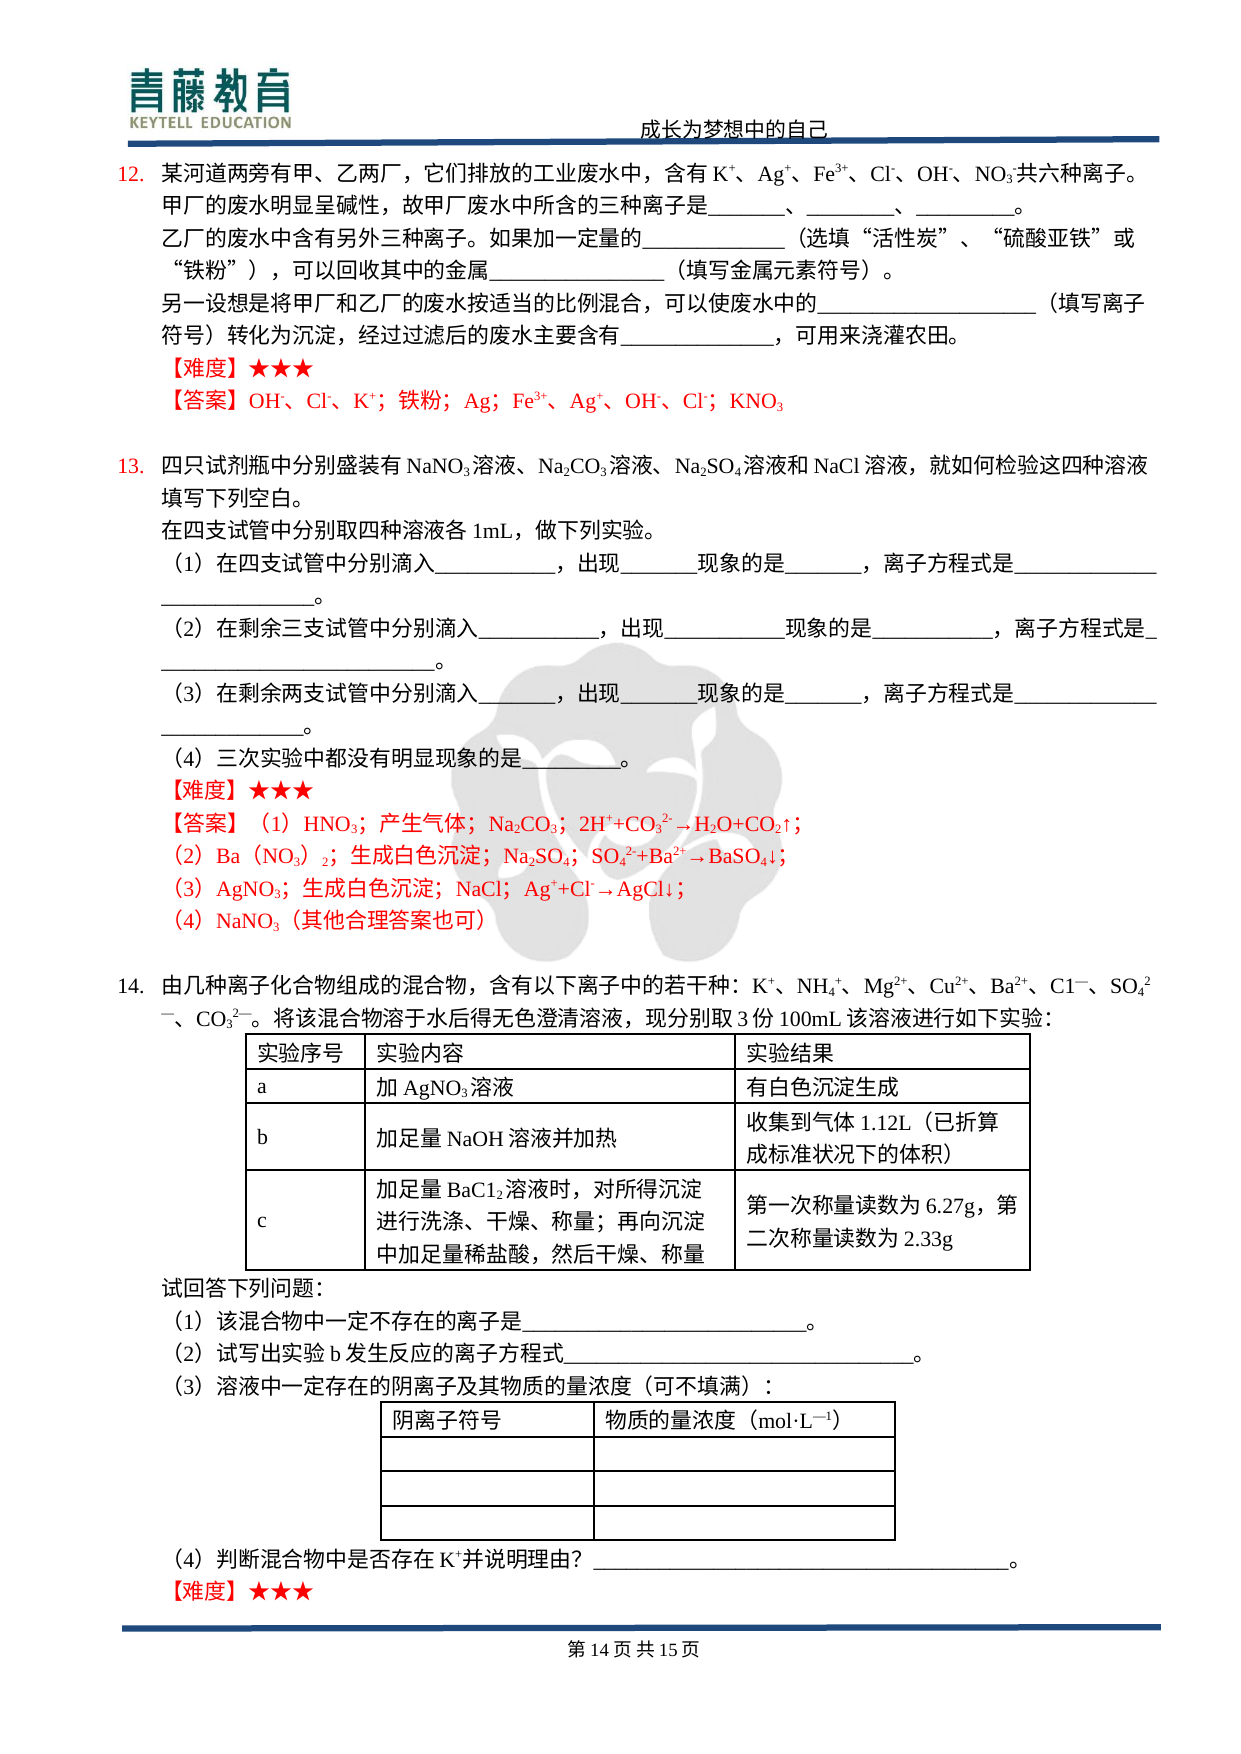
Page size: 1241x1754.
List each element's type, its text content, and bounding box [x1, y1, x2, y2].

table_cell [382, 1438, 593, 1470]
text （4）NaNO3（其他合理答案也可） [117, 903, 1159, 936]
text 【答案】OH-、Cl-、K+；铁粉；Ag；Fe3+、Ag+、OH-、Cl-；KNO3 [161, 383, 1159, 416]
table_cell 加足量BaC12溶液时，对所得沉淀进行洗涤、干燥、称量；再向沉淀中加足量稀盐酸，然后干燥、称量 [366, 1171, 734, 1269]
table_cell b [247, 1104, 364, 1169]
text （4）判断混合物中是否存在K+并说明理由？______________________________________。 [161, 1541, 1159, 1574]
table_header 物质的量浓度（mol·L—1） [595, 1403, 894, 1436]
text （2）试写出实验b发生反应的离子方程式________________________________。 [161, 1336, 1159, 1368]
table_cell 加足量NaOH溶液并加热 [366, 1104, 734, 1169]
table_cell 收集到气体1.12L（已折算成标准状况下的体积） [736, 1104, 1029, 1169]
table_header 实验内容 [366, 1035, 734, 1068]
table_cell 有白色沉淀生成 [736, 1070, 1029, 1102]
table_cell c [247, 1171, 364, 1269]
text （1）该混合物中一定不存在的离子是__________________________。 [161, 1303, 1159, 1336]
table_header 阴离子符号 [382, 1403, 593, 1436]
text 【难度】★★★ [117, 773, 1159, 806]
table_cell a [247, 1070, 364, 1102]
table_header 实验序号 [247, 1035, 364, 1068]
table_cell [595, 1472, 894, 1505]
list 某河道两旁有甲、乙两厂，它们排放的工业废水中，含有K+、Ag+、Fe3+、Cl-、OH-、NO3-共六种离子。 甲厂的废水明显呈碱性，故甲厂废水中所含的三种离子是_______、________、_________。 乙厂的废水中含有另外三种离子。如果加一定量的_____________（选填“活性炭”、“硫酸亚铁”或“铁粉”），可以回收其中的金属________________（填写金属元素符号）。 另一设想是将甲厂和乙厂的废水按适当的比例混合，可以使废水中的____________________（填写离子符号）转化为沉淀，经过过滤后的废水主要含有______________，可用来浇灌农田。 【难度】★★★ [117, 156, 1159, 383]
table_cell [595, 1438, 894, 1470]
text （3）溶液中一定存在的阴离子及其物质的量浓度（可不填满）： [161, 1368, 1159, 1401]
list 由几种离子化合物组成的混合物，含有以下离子中的若干种：K+、NH4+、Mg2+、Cu2+、Ba2+、C1—、SO42—、CO32—。将该混合物溶于水后得无色澄清溶液，现分别取3份100mL该溶液进行如下实验： [117, 968, 1159, 1033]
text （2）Ba（NO3）2；生成白色沉淀；Na2SO4；SO42-+Ba2+→BaSO4↓； [117, 838, 1159, 871]
table_cell [382, 1472, 593, 1505]
table_cell 第一次称量读数为6.27g，第二次称量读数为2.33g [736, 1171, 1029, 1269]
text 【难度】★★★ [117, 1574, 1159, 1606]
table_cell [382, 1507, 593, 1539]
text （3）AgNO3；生成白色沉淀；NaCl；Ag++Cl-→AgCl↓； [117, 871, 1159, 903]
table_cell 加AgNO3溶液 [366, 1070, 734, 1102]
list 四只试剂瓶中分别盛装有NaNO3溶液、Na2CO3溶液、Na2SO4溶液和NaCl溶液，就如何检验这四种溶液填写下列空白。 在四支试管中分别取四种溶液各1mL，做下列实验。 （1）在四支试管中分别滴入___________，出现_______现象的是_______，离子方程式是___________________________。 （2）在剩余三支试管中分别滴入___________，出现___________现象的是___________，离子方程式是__________________________。 （3）在剩余两支试管中分别滴入_______，出现_______现象的是_______，离子方程式是__________________________。 （4）三次实验中都没有明显现象的是_________。 [117, 448, 1159, 773]
text 试回答下列问题： [161, 1271, 1159, 1303]
picture [113, 51, 303, 134]
table_header 实验结果 [736, 1035, 1029, 1068]
text 【答案】（1）HNO3；产生气体；Na2CO3；2H++CO32-→H2O+CO2↑； [117, 806, 1159, 838]
table_cell [595, 1507, 894, 1539]
